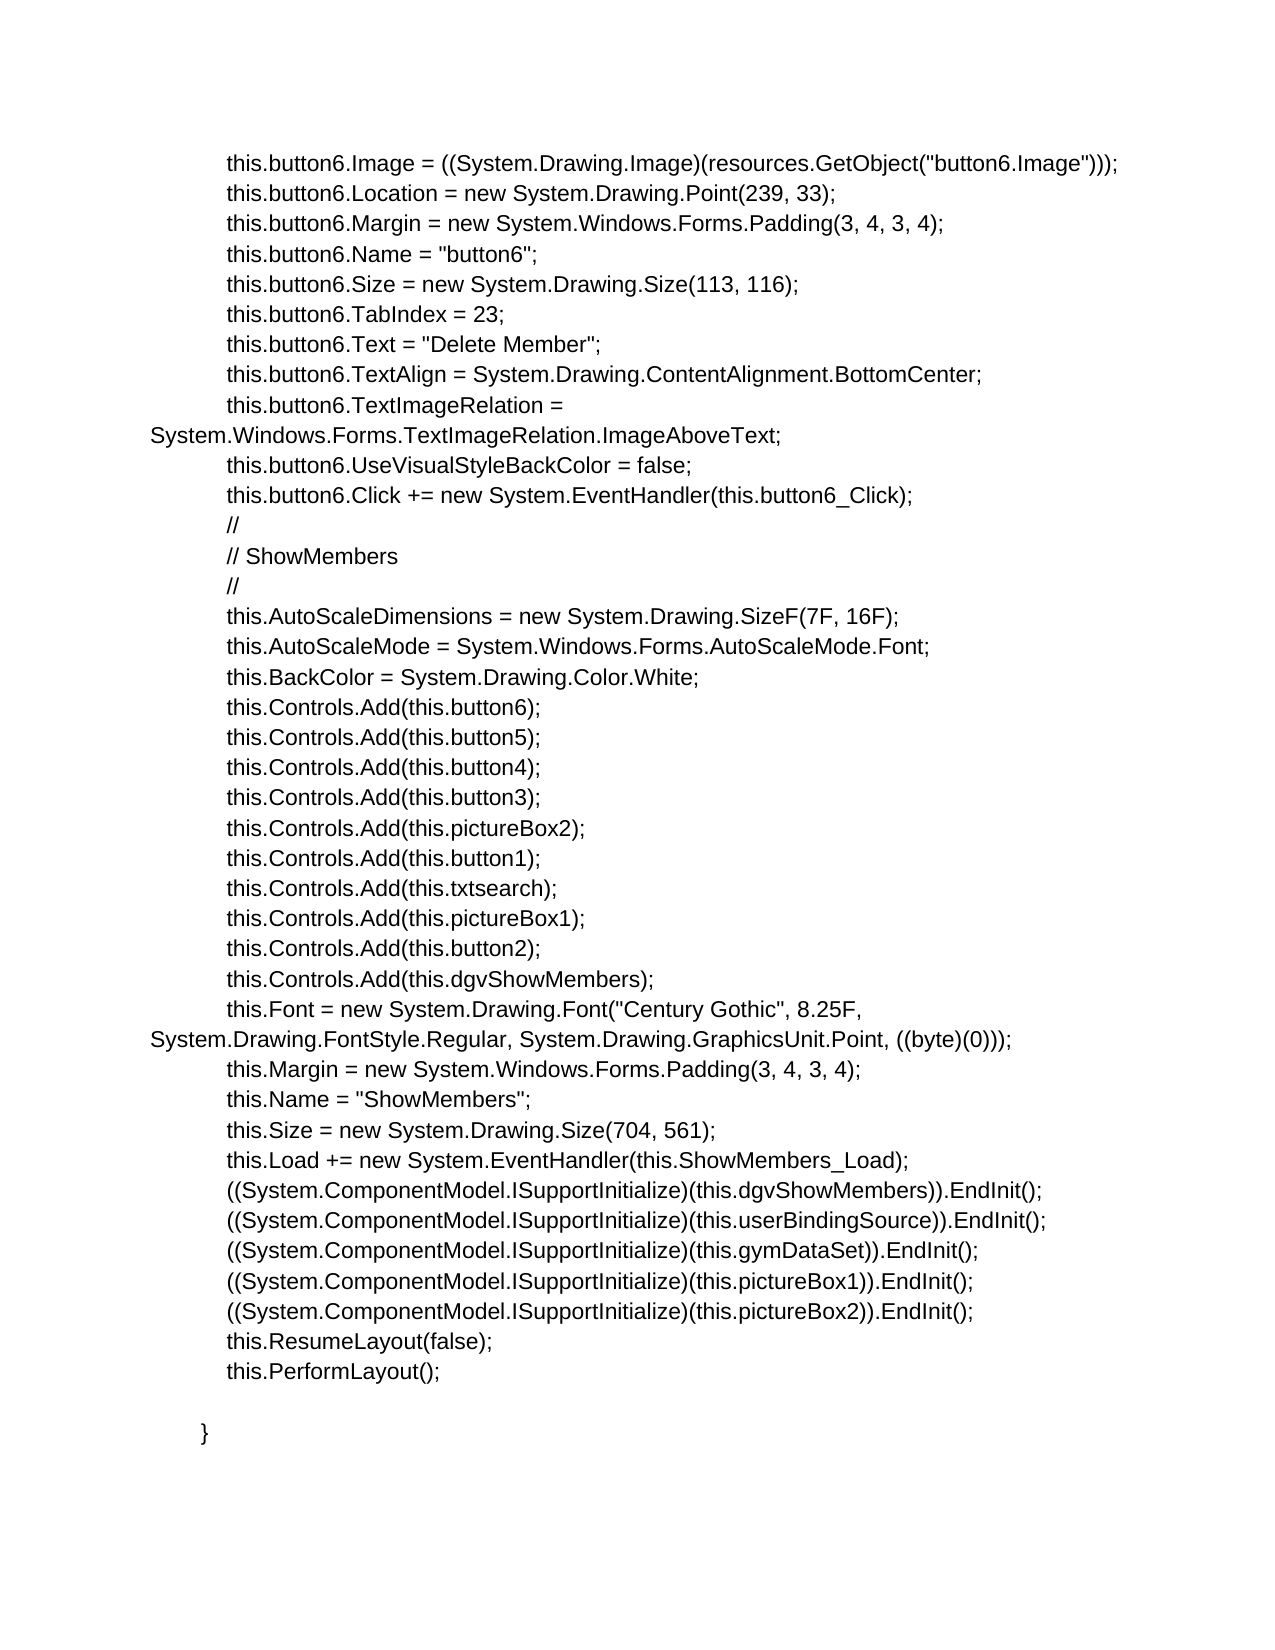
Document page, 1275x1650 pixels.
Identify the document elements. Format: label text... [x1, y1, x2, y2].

text this.Controls.Add(this.button1); [150, 845, 1125, 871]
text // [150, 573, 1125, 599]
text this.button6.Click += new System.EventHandler(this.button6_Click); [150, 482, 1125, 509]
text // [150, 512, 1125, 539]
text this.button6.Margin = new System.Windows.Forms.Padding(3, 4, 3, 4); [150, 210, 1125, 237]
text this.Controls.Add(this.button2); [150, 935, 1125, 962]
text this.button6.Size = new System.Drawing.Size(113, 116); [150, 271, 1125, 297]
text this.Controls.Add(this.button6); [150, 694, 1125, 720]
text this.Controls.Add(this.pictureBox2); [150, 814, 1125, 841]
text this.ResumeLayout(false); [150, 1328, 1125, 1354]
text this.button6.Location = new System.Drawing.Point(239, 33); [150, 180, 1125, 207]
text this.Controls.Add(this.button5); [150, 724, 1125, 750]
text this.Name = "ShowMembers"; [150, 1086, 1125, 1113]
text } [150, 1419, 1125, 1445]
text this.button6.UseVisualStyleBackColor = false; [150, 452, 1125, 478]
text // ShowMembers [150, 543, 1125, 569]
text this.Load += new System.EventHandler(this.ShowMembers_Load); [150, 1147, 1125, 1173]
text this.Controls.Add(this.txtsearch); [150, 875, 1125, 901]
text this.Controls.Add(this.pictureBox1); [150, 905, 1125, 932]
text ((System.ComponentModel.ISupportInitialize)(this.dgvShowMembers)).EndInit(); [150, 1177, 1125, 1203]
text this.button6.TextAlign = System.Drawing.ContentAlignment.BottomCenter; [150, 361, 1125, 388]
text this.Controls.Add(this.button3); [150, 784, 1125, 811]
text this.button6.Text = "Delete Member"; [150, 331, 1125, 358]
text this.Margin = new System.Windows.Forms.Padding(3, 4, 3, 4); [150, 1056, 1125, 1083]
text this.BackColor = System.Drawing.Color.White; [150, 663, 1125, 690]
text ((System.ComponentModel.ISupportInitialize)(this.pictureBox1)).EndInit(); [150, 1268, 1125, 1294]
text this.Controls.Add(this.button4); [150, 754, 1125, 781]
text this.AutoScaleDimensions = new System.Drawing.SizeF(7F, 16F); [150, 603, 1125, 629]
text this.Font = new System.Drawing.Font("Century Gothic", 8.25F, System.Drawing.FontStyle.Regular, System.Drawing.GraphicsUnit.Point, ((byte)(0))); [150, 996, 1125, 1052]
text this.button6.TextImageRelation = System.Windows.Forms.TextImageRelation.ImageAboveText; [150, 392, 1125, 448]
text this.button6.TabIndex = 23; [150, 301, 1125, 327]
text this.Controls.Add(this.dgvShowMembers); [150, 966, 1125, 992]
text this.AutoScaleMode = System.Windows.Forms.AutoScaleMode.Font; [150, 633, 1125, 660]
text ((System.ComponentModel.ISupportInitialize)(this.pictureBox2)).EndInit(); [150, 1298, 1125, 1324]
text ((System.ComponentModel.ISupportInitialize)(this.gymDataSet)).EndInit(); [150, 1237, 1125, 1264]
text this.PerformLayout(); [150, 1358, 1125, 1385]
text this.Size = new System.Drawing.Size(704, 561); [150, 1117, 1125, 1143]
text ((System.ComponentModel.ISupportInitialize)(this.userBindingSource)).EndInit(); [150, 1207, 1125, 1234]
text this.button6.Name = "button6"; [150, 241, 1125, 267]
text this.button6.Image = ((System.Drawing.Image)(resources.GetObject("button6.Image"))); [150, 150, 1125, 176]
